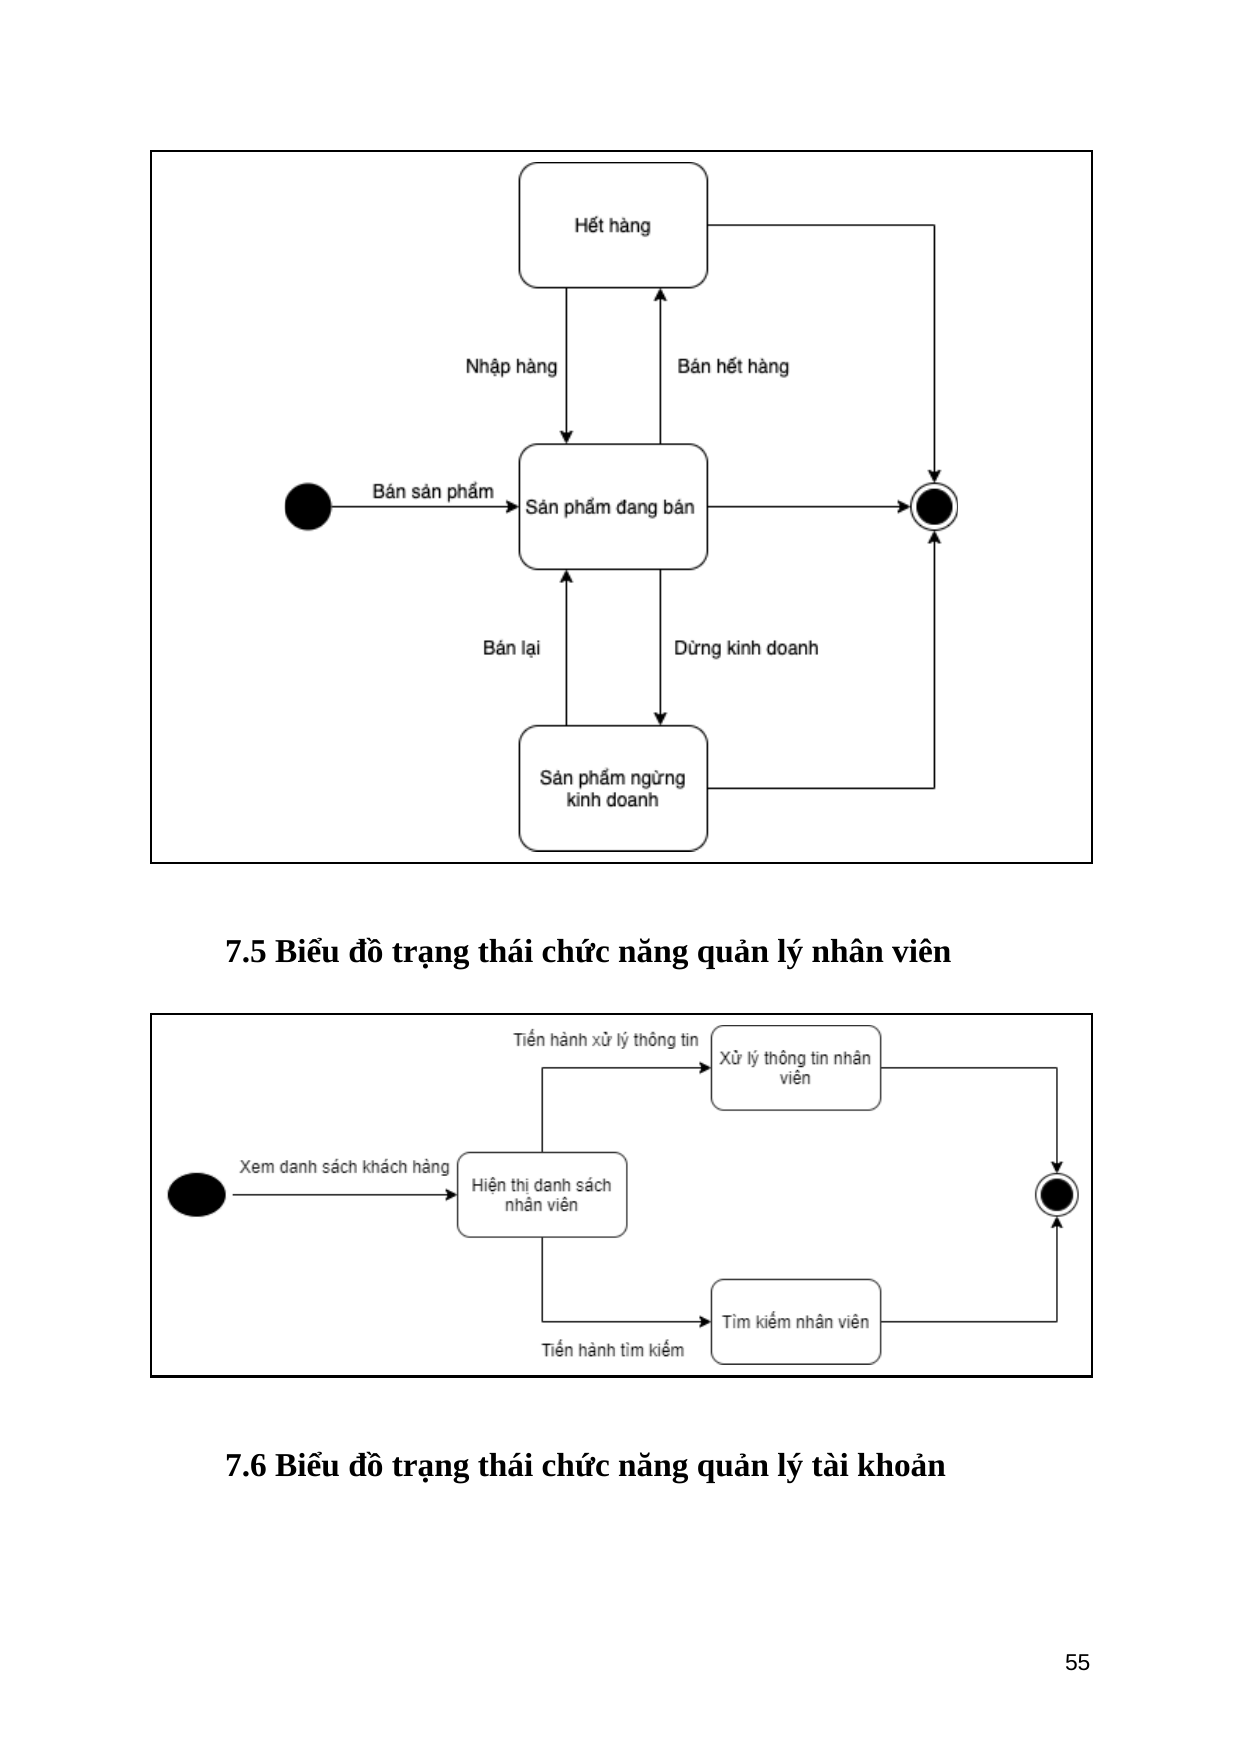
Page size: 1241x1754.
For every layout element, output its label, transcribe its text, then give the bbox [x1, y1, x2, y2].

picture [284, 162, 958, 852]
subtitle 7.6 Biểu đồ trạng thái chức năng quản lý tài khoản [150, 1445, 1090, 1483]
table_header [152, 152, 1091, 862]
table_header [152, 1015, 1091, 1375]
subtitle 7.5 Biểu đồ trạng thái chức năng quản lý nhân viên [150, 932, 1090, 970]
picture [161, 1025, 1079, 1365]
